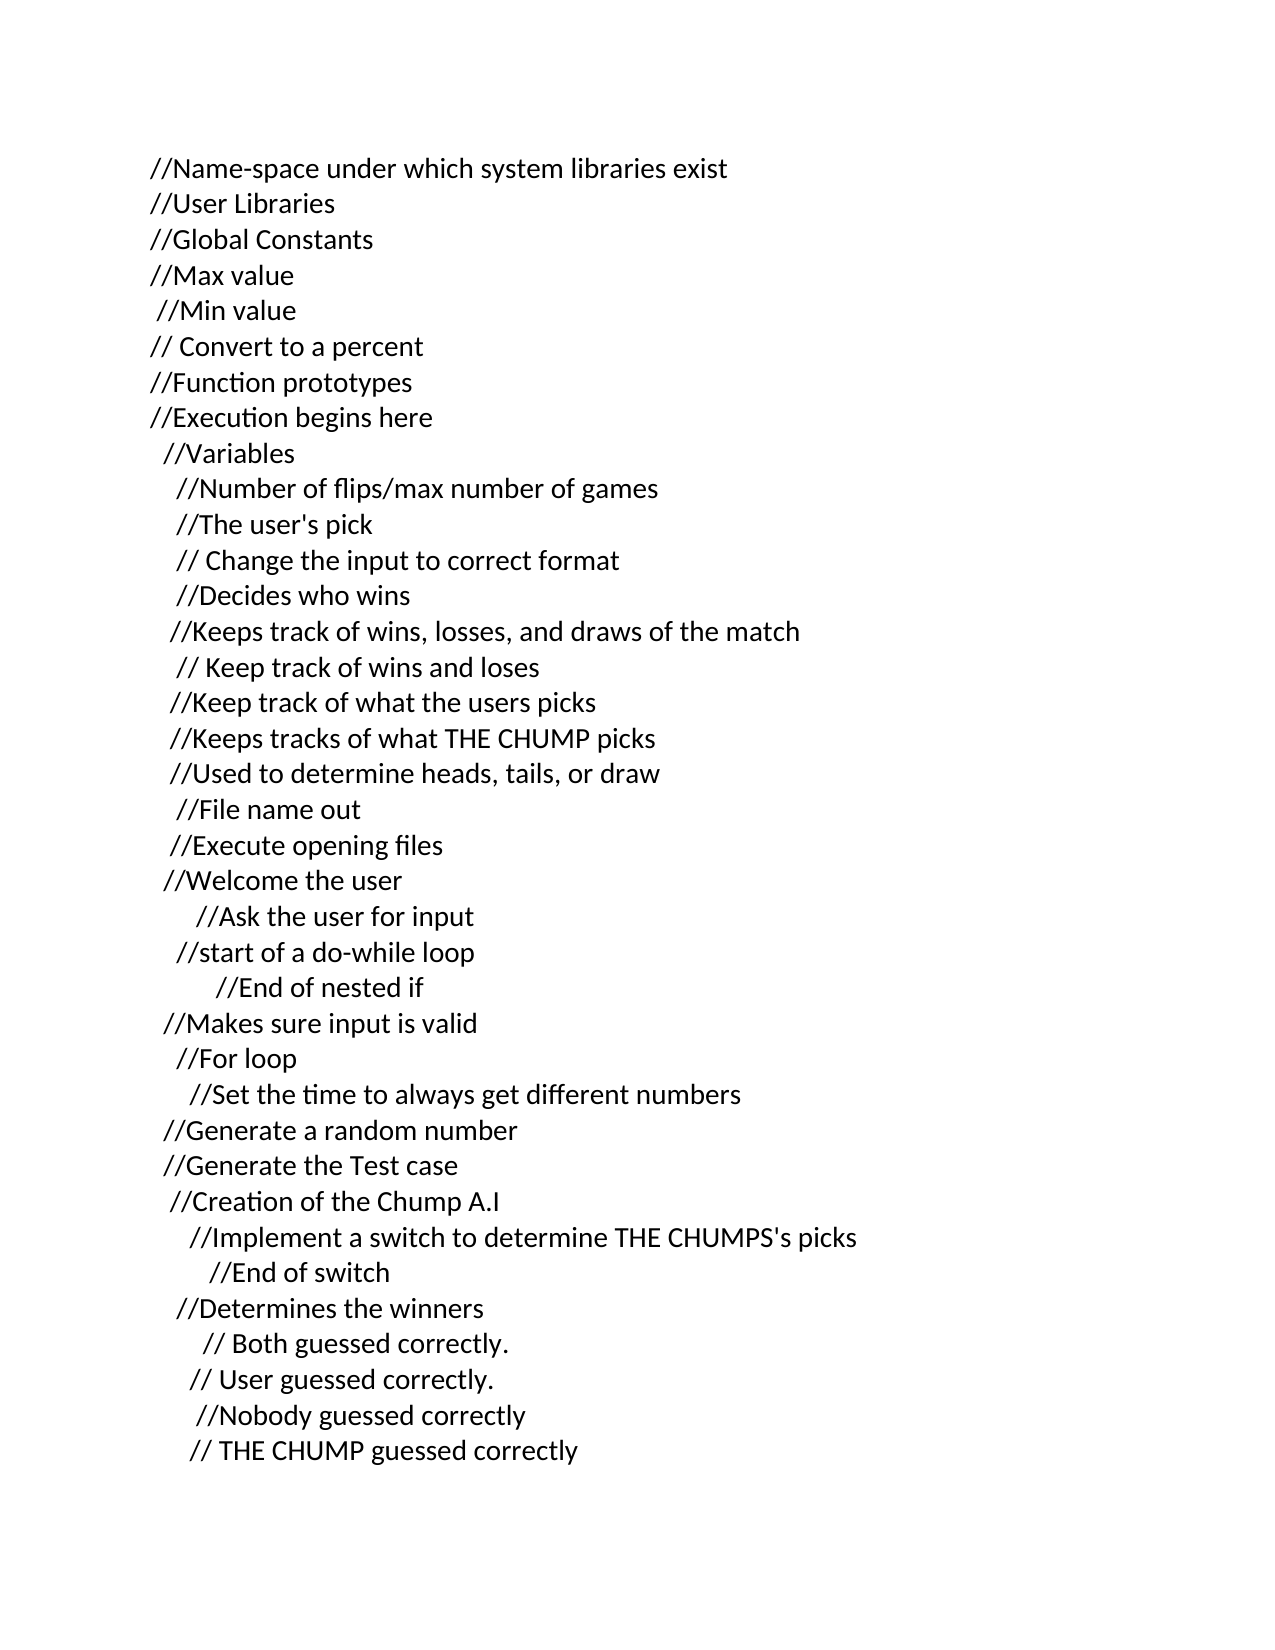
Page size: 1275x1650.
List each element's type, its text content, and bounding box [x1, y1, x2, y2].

text //Execute opening files [150, 827, 1125, 862]
text //For loop [150, 1041, 1125, 1076]
text //Max value [150, 257, 1125, 292]
text //Set the time to always get different numbers [150, 1076, 1125, 1112]
text //Keep track of what the users picks [150, 684, 1125, 720]
text //File name out [150, 791, 1125, 827]
text //Generate a random number [150, 1112, 1125, 1147]
text //start of a do-while loop [150, 934, 1125, 969]
text // THE CHUMP guessed correctly [150, 1432, 1125, 1468]
text //Makes sure input is valid [150, 1005, 1125, 1041]
text //Determines the winners [150, 1290, 1125, 1326]
text //Creation of the Chump A.I [150, 1183, 1125, 1219]
text //Function prototypes [150, 364, 1125, 399]
text //Keeps tracks of what THE CHUMP picks [150, 720, 1125, 756]
text //Ask the user for input [150, 898, 1125, 934]
text //Implement a switch to determine THE CHUMPS's picks [150, 1219, 1125, 1254]
text // Change the input to correct format [150, 542, 1125, 577]
text //User Libraries [150, 186, 1125, 221]
text //Used to determine heads, tails, or draw [150, 756, 1125, 791]
text // Keep track of wins and loses [150, 649, 1125, 684]
text //The user's pick [150, 506, 1125, 542]
text //Variables [150, 435, 1125, 471]
text // User guessed correctly. [150, 1361, 1125, 1397]
text //Number of flips/max number of games [150, 471, 1125, 506]
text //Name-space under which system libraries exist [150, 150, 1125, 186]
text //Execution begins here [150, 399, 1125, 435]
text // Convert to a percent [150, 328, 1125, 364]
text //Min value [150, 292, 1125, 328]
text //End of switch [150, 1254, 1125, 1290]
text //End of nested if [150, 969, 1125, 1005]
text //Decides who wins [150, 577, 1125, 613]
text //Generate the Test case [150, 1147, 1125, 1183]
text // Both guessed correctly. [150, 1326, 1125, 1361]
text //Global Constants [150, 221, 1125, 257]
text //Welcome the user [150, 862, 1125, 898]
text //Nobody guessed correctly [150, 1397, 1125, 1432]
text //Keeps track of wins, losses, and draws of the match [150, 613, 1125, 649]
